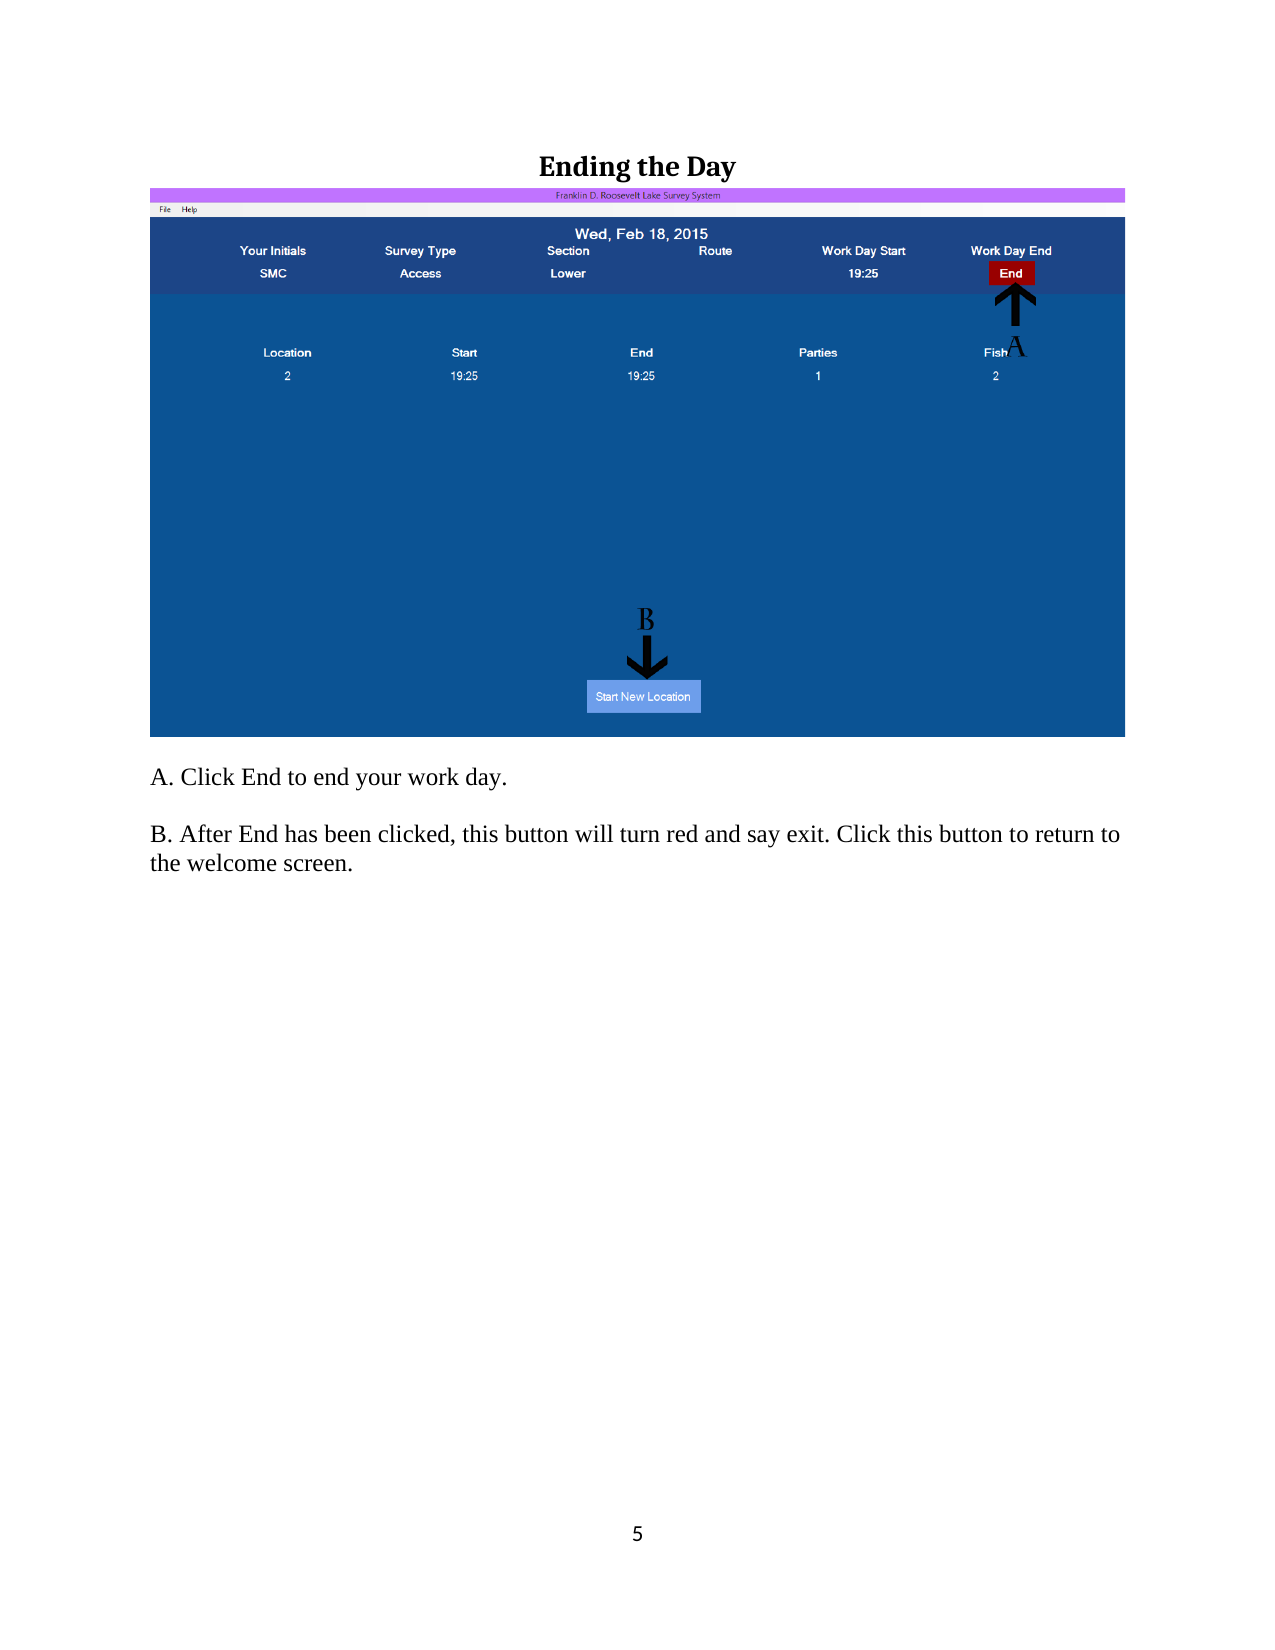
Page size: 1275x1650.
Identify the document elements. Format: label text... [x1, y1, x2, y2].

picture [150, 188, 1125, 737]
text A. Click End to end your work day. [150, 762, 1125, 791]
text B. After End has been clicked, this button will turn red and say exit. Click this button to return to the welcome screen. [150, 819, 1125, 877]
subtitle Ending the Day [150, 150, 1125, 183]
